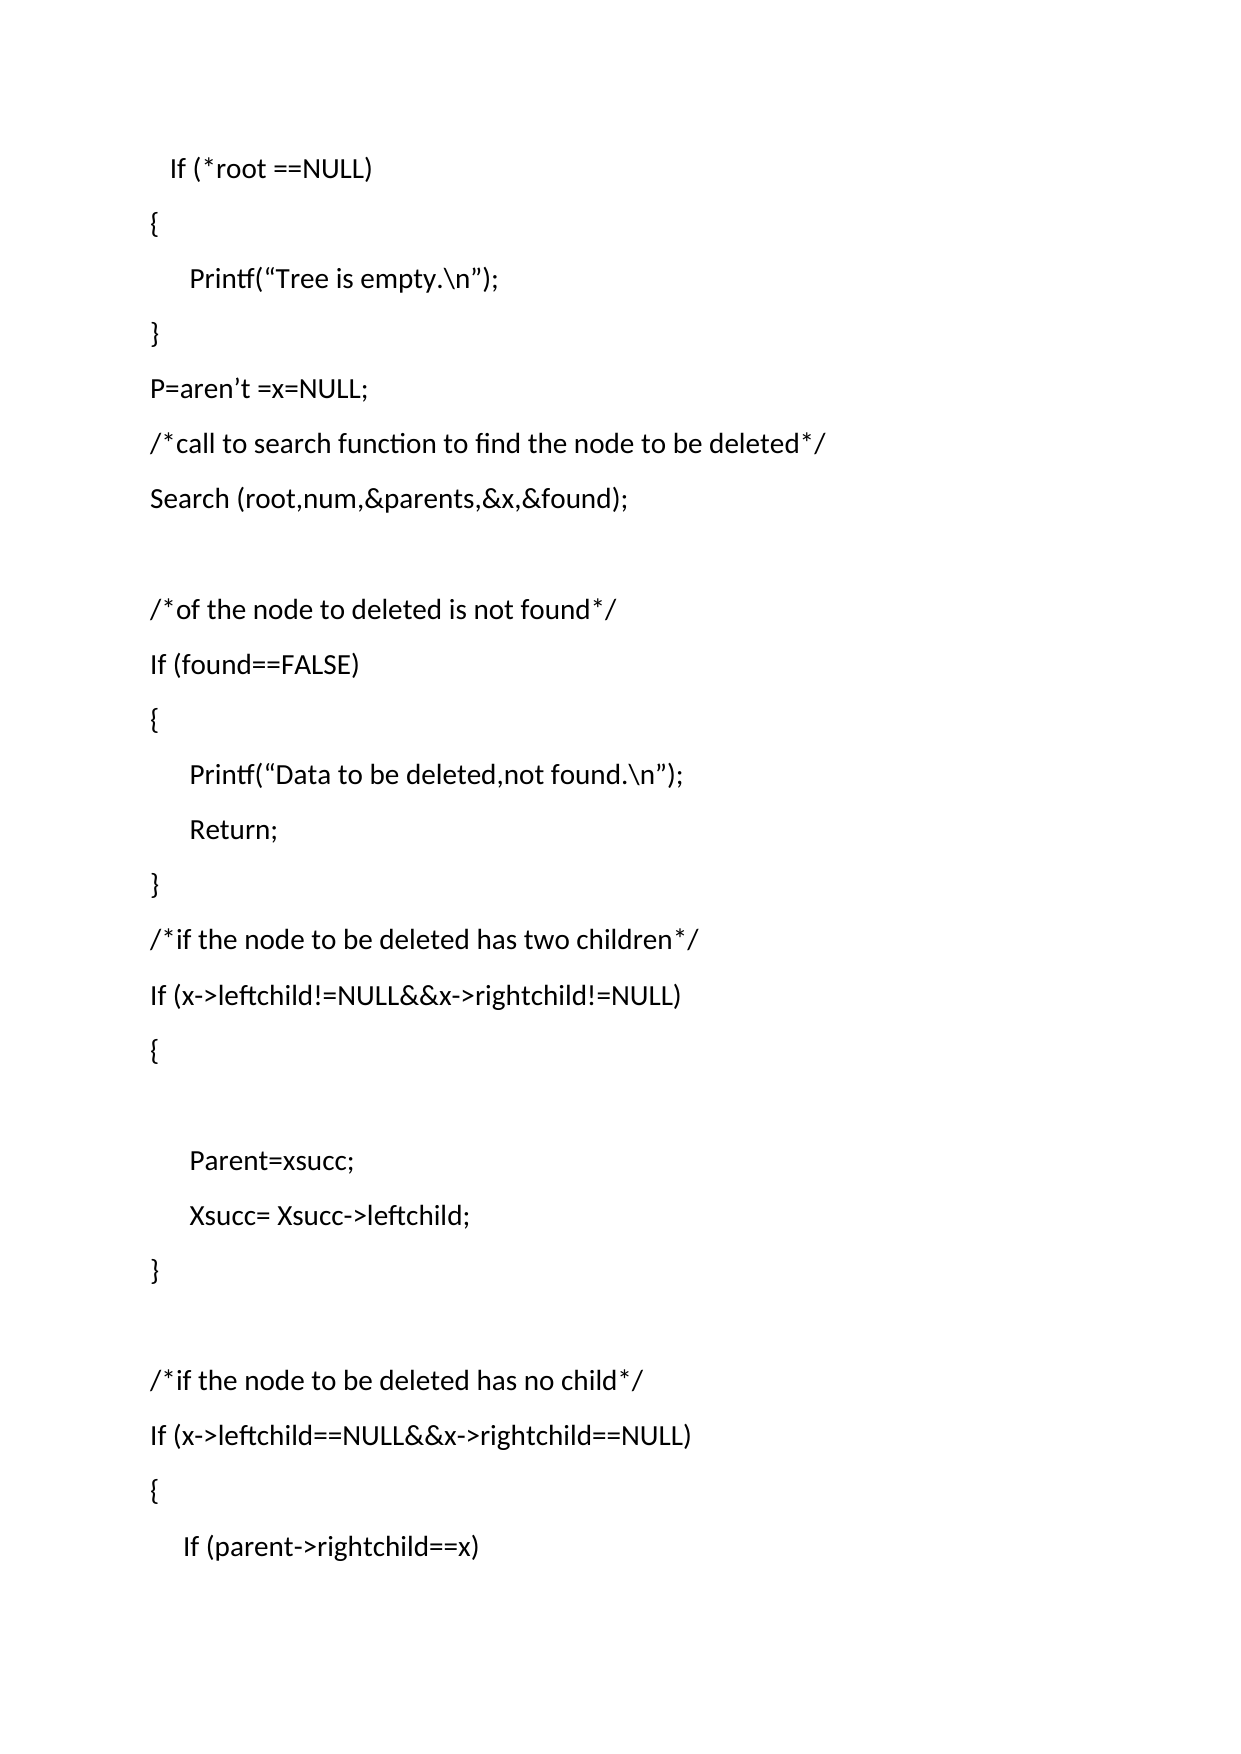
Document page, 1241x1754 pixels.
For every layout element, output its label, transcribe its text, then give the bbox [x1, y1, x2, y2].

text /*call to search function to find the node to be deleted*/ [150, 426, 1090, 461]
text /*if the node to be deleted has no child*/ [150, 1362, 1090, 1398]
text } [150, 315, 1090, 351]
text If (*root ==NULL) [150, 150, 1090, 186]
text } [150, 866, 1090, 902]
text /*of the node to deleted is not found*/ [150, 591, 1090, 626]
text If (x->leftchild!=NULL&&x->rightchild!=NULL) [150, 977, 1090, 1012]
text { [150, 205, 1090, 241]
text Printf(“Tree is empty.\n”); [150, 260, 1090, 296]
text P=aren’t =x=NULL; [150, 370, 1090, 406]
text Search (root,num,&parents,&x,&found); [150, 481, 1090, 516]
text { [150, 1032, 1090, 1067]
text If (parent->rightchild==x) [150, 1528, 1090, 1563]
text /*if the node to be deleted has two children*/ [150, 921, 1090, 957]
text } [150, 1252, 1090, 1288]
text Printf(“Data to be deleted,not found.\n”); [150, 756, 1090, 792]
text If (x->leftchild==NULL&&x->rightchild==NULL) [150, 1417, 1090, 1453]
text { [150, 1472, 1090, 1508]
text Return; [150, 811, 1090, 847]
text { [150, 701, 1090, 737]
text Parent=xsucc; [150, 1142, 1090, 1177]
text If (found==FALSE) [150, 646, 1090, 682]
text Xsucc= Xsucc->leftchild; [150, 1197, 1090, 1233]
